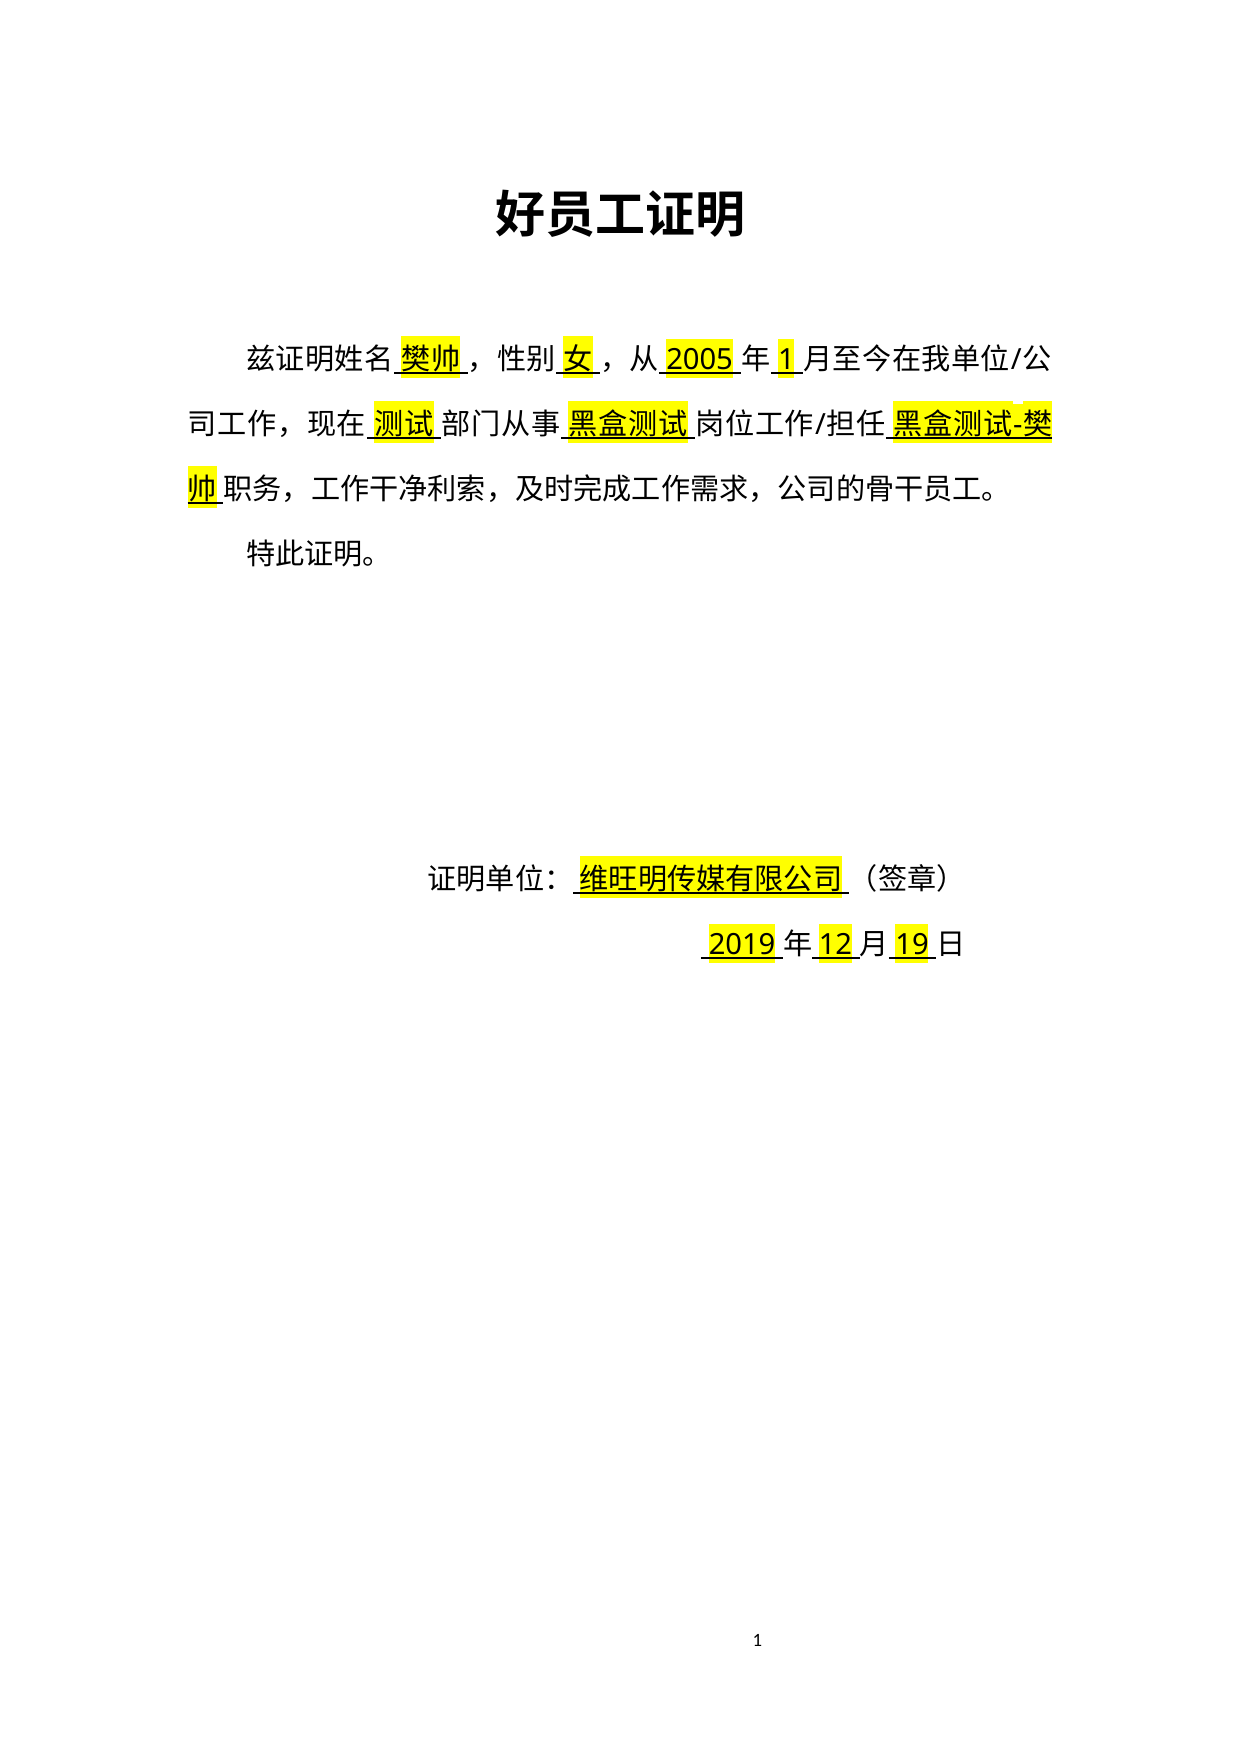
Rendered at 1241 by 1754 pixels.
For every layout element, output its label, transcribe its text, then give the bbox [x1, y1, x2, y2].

text 证明单位： 维旺明传媒有限公司 （签章） [187, 844, 965, 909]
text 好员工证明 [187, 162, 1053, 259]
text 2019 年 12 月 19 日 [187, 909, 965, 974]
text 兹证明姓名 樊帅 ，性别 女 ，从 2005 年 1 月至今在我单位/公司工作，现在 测试 部门从事 黑盒测试 岗位工作/担任 黑盒测试-樊帅 职务，工作干净利索，及时完成工作需求，公司的骨干员工。 [187, 324, 1053, 519]
text 特此证明。 [187, 519, 1053, 584]
